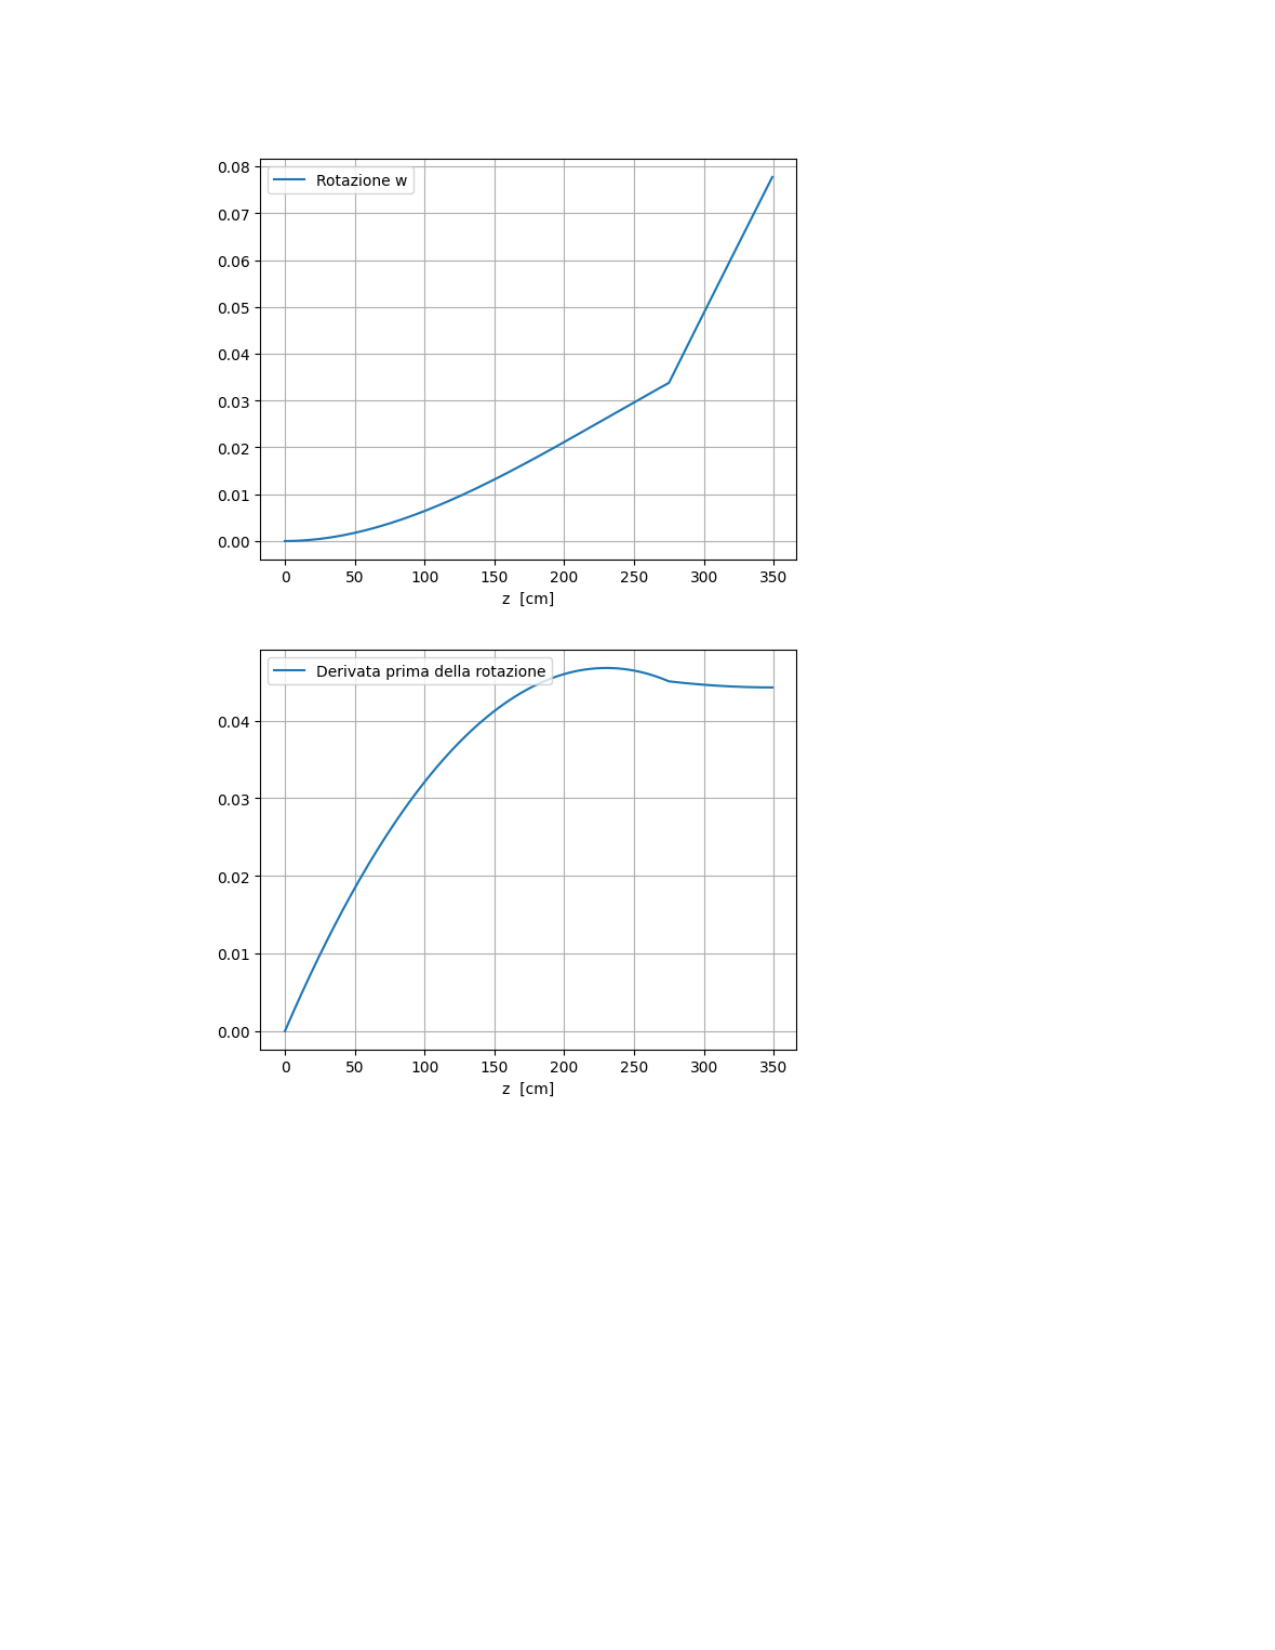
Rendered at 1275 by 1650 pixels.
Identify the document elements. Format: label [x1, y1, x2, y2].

picture [206, 150, 807, 617]
picture [206, 640, 807, 1107]
